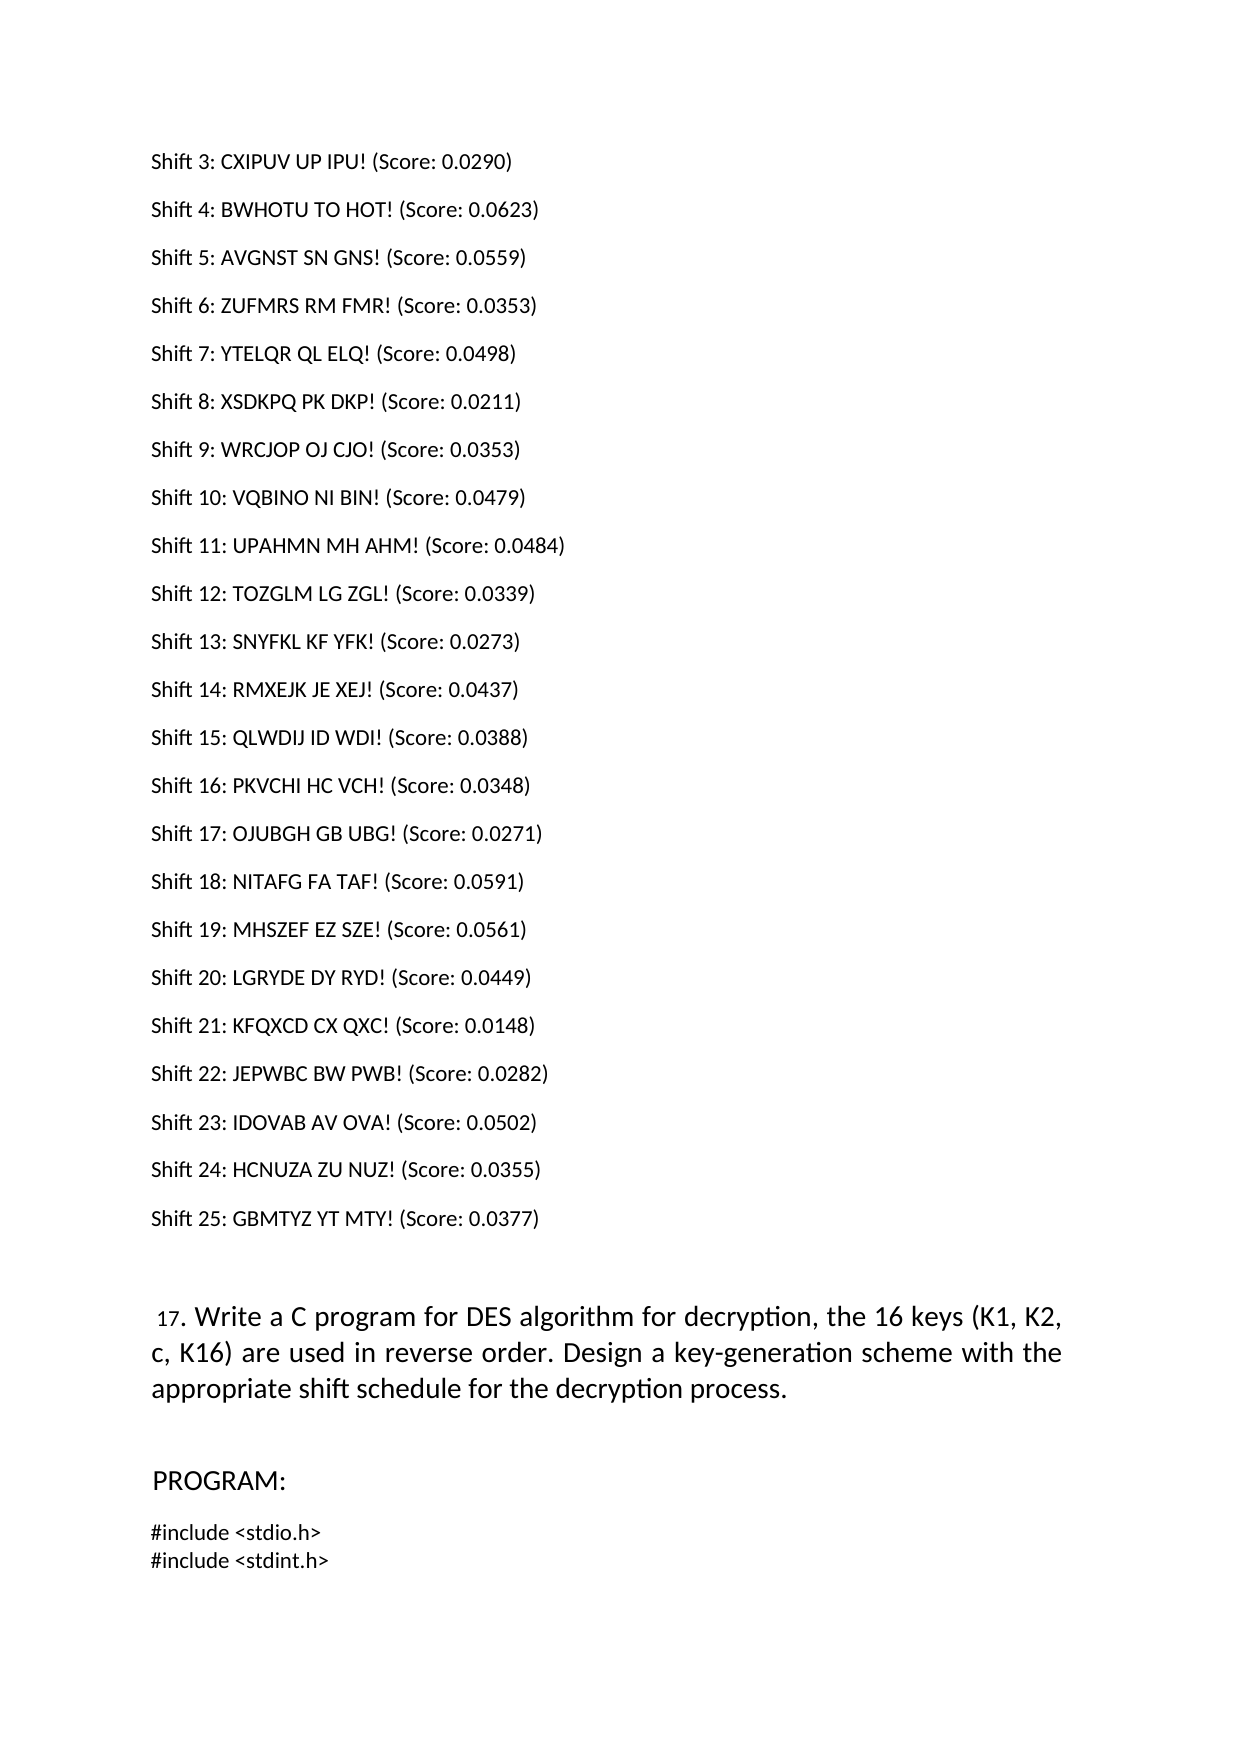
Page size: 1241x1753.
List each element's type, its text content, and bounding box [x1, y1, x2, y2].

text Shift 7: YTELQR QL ELQ! (Score: 0.0498) [151, 339, 1097, 367]
text Shift 3: CXIPUV UP IPU! (Score: 0.0290) [151, 147, 1097, 175]
text Shift 25: GBMTYZ YT MTY! (Score: 0.0377) [151, 1204, 1097, 1232]
text Shift 23: IDOVAB AV OVA! (Score: 0.0502) [151, 1108, 1097, 1136]
text Shift 5: AVGNST SN GNS! (Score: 0.0559) [151, 243, 1097, 271]
text Shift 18: NITAFG FA TAF! (Score: 0.0591) [151, 867, 1097, 896]
text Shift 16: PKVCHI HC VCH! (Score: 0.0348) [151, 771, 1097, 799]
text Shift 24: HCNUZA ZU NUZ! (Score: 0.0355) [151, 1156, 1097, 1183]
text Shift 22: JEPWBC BW PWB! (Score: 0.0282) [151, 1059, 1097, 1087]
text Shift 20: LGRYDE DY RYD! (Score: 0.0449) [151, 963, 1097, 992]
text Shift 9: WRCJOP OJ CJO! (Score: 0.0353) [151, 435, 1097, 463]
text Shift 21: KFQXCD CX QXC! (Score: 0.0148) [151, 1011, 1097, 1039]
text Shift 13: SNYFKL KF YFK! (Score: 0.0273) [151, 627, 1097, 656]
text #include <stdint.h> [150, 1546, 1097, 1574]
text Shift 17: OJUBGH GB UBG! (Score: 0.0271) [151, 819, 1097, 847]
text Shift 6: ZUFMRS RM FMR! (Score: 0.0353) [151, 291, 1097, 319]
text Shift 10: VQBINO NI BIN! (Score: 0.0479) [151, 483, 1097, 511]
text #include <stdio.h> [150, 1518, 1097, 1546]
text Shift 4: BWHOTU TO HOT! (Score: 0.0623) [151, 195, 1097, 223]
text Shift 14: RMXEJK JE XEJ! (Score: 0.0437) [151, 675, 1097, 703]
text Shift 19: MHSZEF EZ SZE! (Score: 0.0561) [151, 915, 1097, 943]
text PROGRAM: [152, 1462, 1097, 1497]
text 17. Write a C program for DES algorithm for decryption, the 16 keys (K1, K2, c, K16) are used in reverse order. Design a key-generation scheme with the appropriate shift schedule for the decryption process. [150, 1298, 1064, 1405]
text Shift 12: TOZGLM LG ZGL! (Score: 0.0339) [151, 579, 1097, 607]
text Shift 11: UPAHMN MH AHM! (Score: 0.0484) [151, 531, 1097, 559]
text Shift 8: XSDKPQ PK DKP! (Score: 0.0211) [151, 387, 1097, 416]
text Shift 15: QLWDIJ ID WDI! (Score: 0.0388) [151, 723, 1097, 751]
